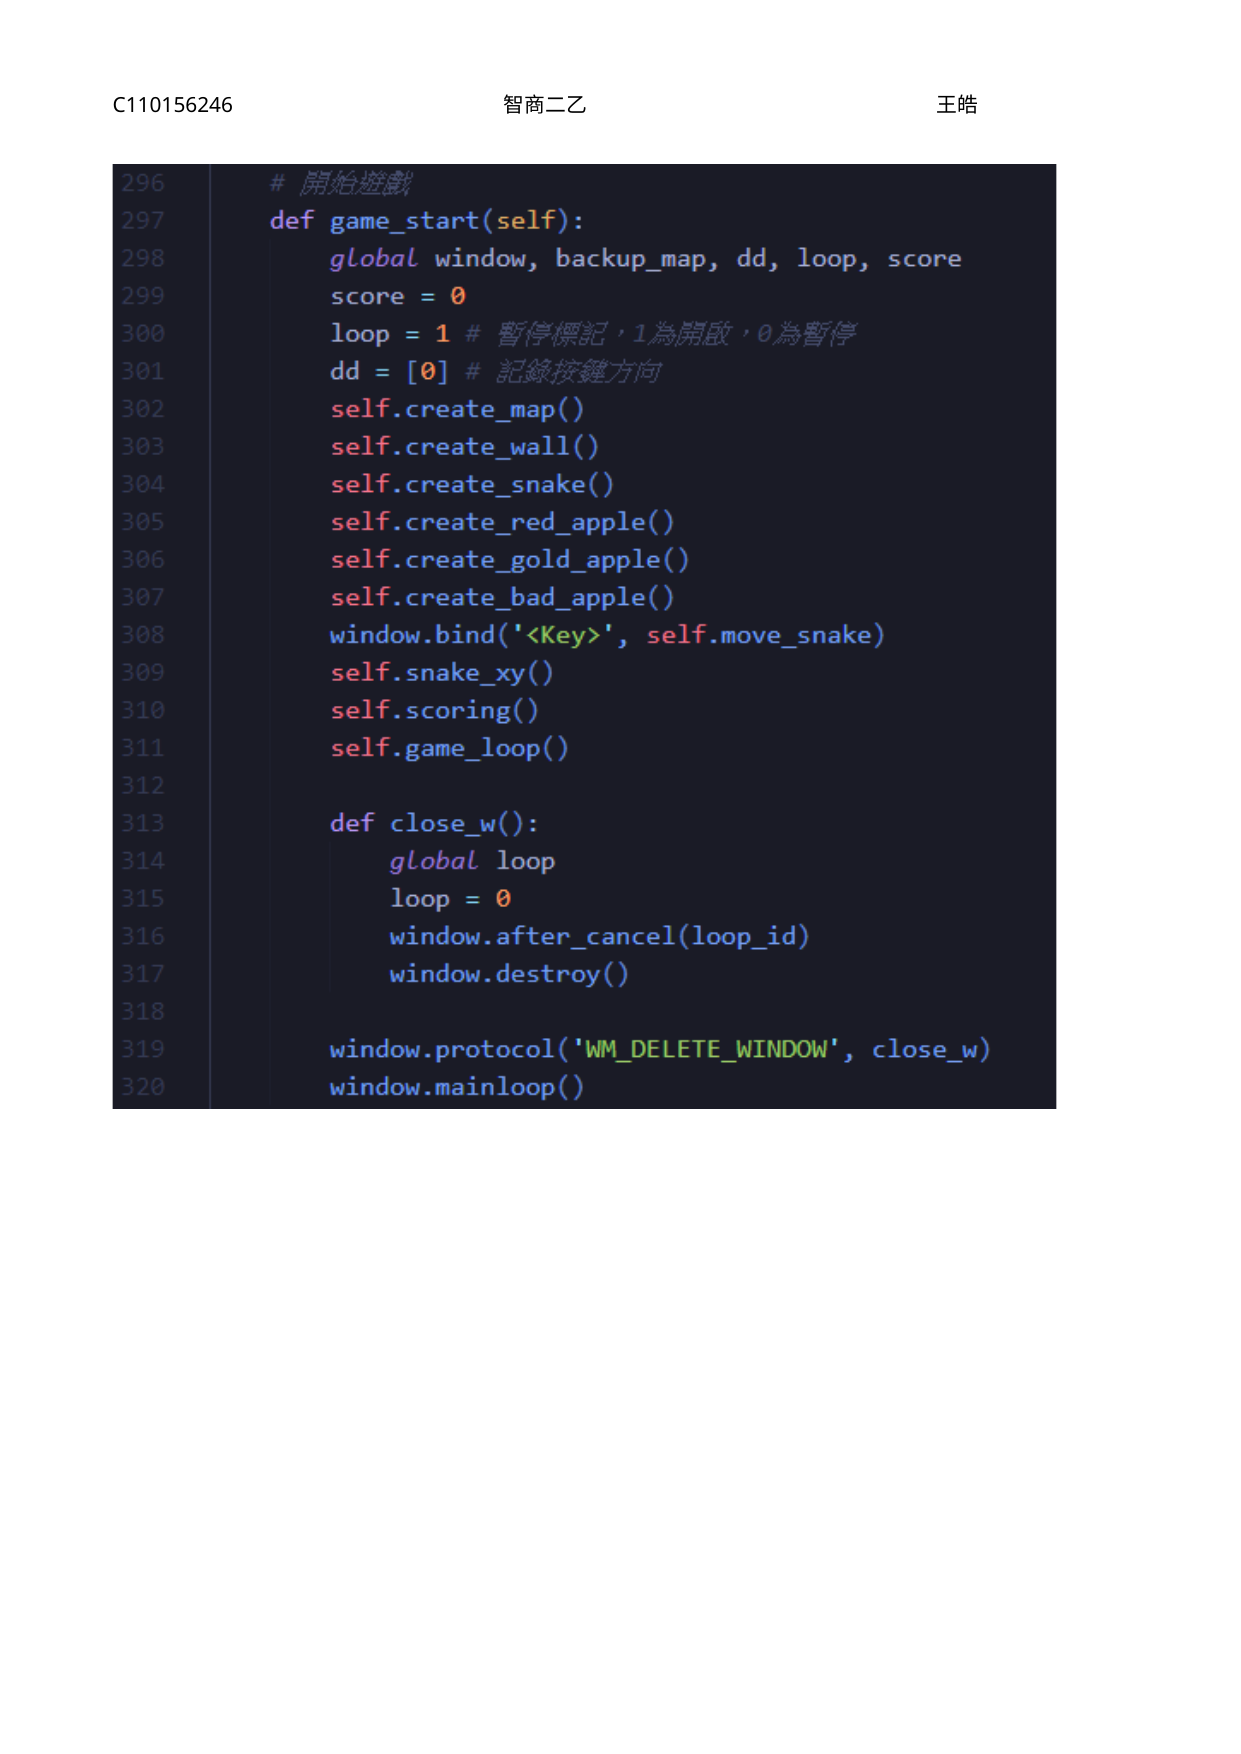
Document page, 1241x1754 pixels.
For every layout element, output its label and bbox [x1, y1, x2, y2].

picture [112, 164, 1057, 1109]
